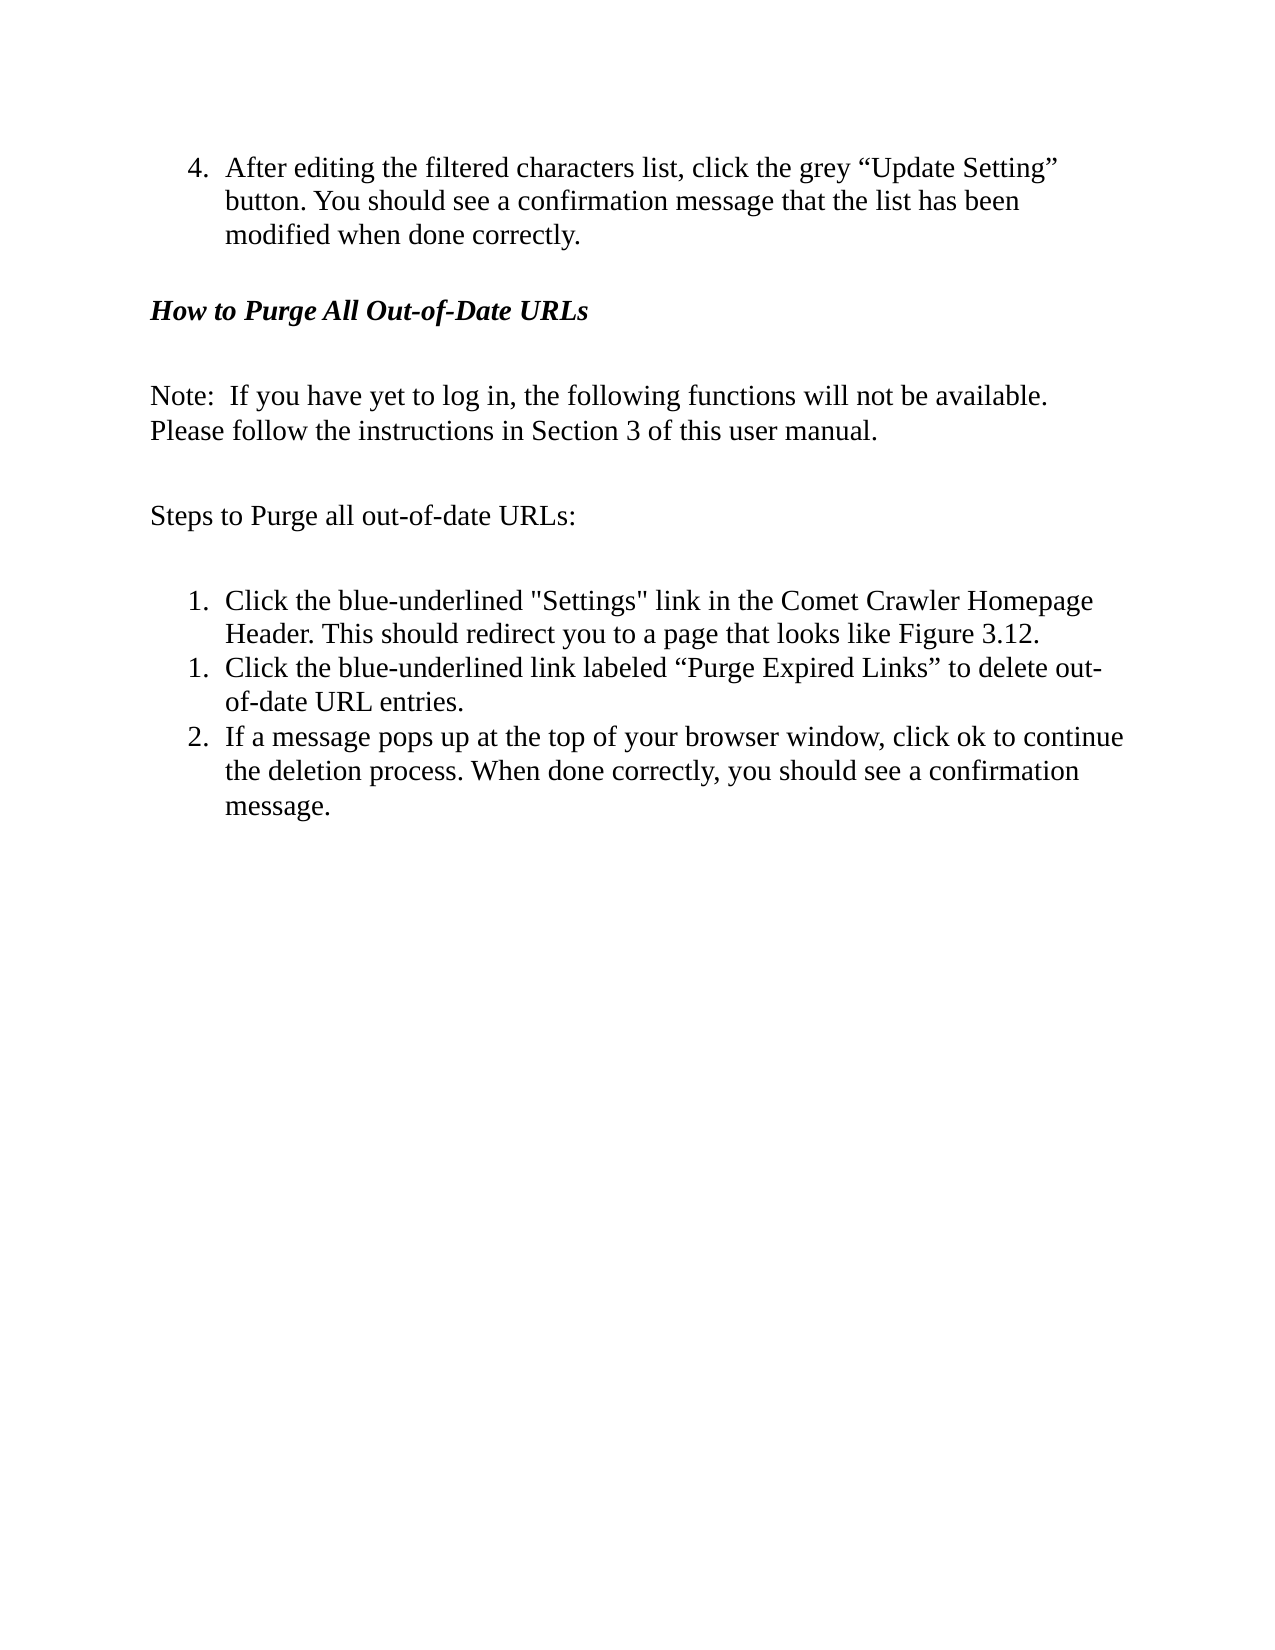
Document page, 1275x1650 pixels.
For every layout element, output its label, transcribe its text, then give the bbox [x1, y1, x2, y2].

text How to Purge All Out-of-Date URLs [150, 293, 1125, 327]
list After editing the filtered characters list, click the grey “Update Setting” button. You should see a confirmation message that the list has been modified when done correctly. [187, 150, 1125, 251]
text Steps to Purge all out-of-date URLs: [150, 498, 1125, 531]
list If a message pops up at the top of your browser window, click ok to continue the deletion process. When done correctly, you should see a confirmation message. [187, 719, 1125, 821]
list Click the blue-underlined "Settings" link in the Comet Crawler Homepage Header. This should redirect you to a page that looks like Figure 3.12. [187, 583, 1125, 650]
list Click the blue-underlined link labeled “Purge Expired Links” to delete out-of-date URL entries. [187, 650, 1125, 718]
text Note: If you have yet to log in, the following functions will not be available. Please follow the instructions in Section 3 of this user manual. [150, 378, 1125, 446]
